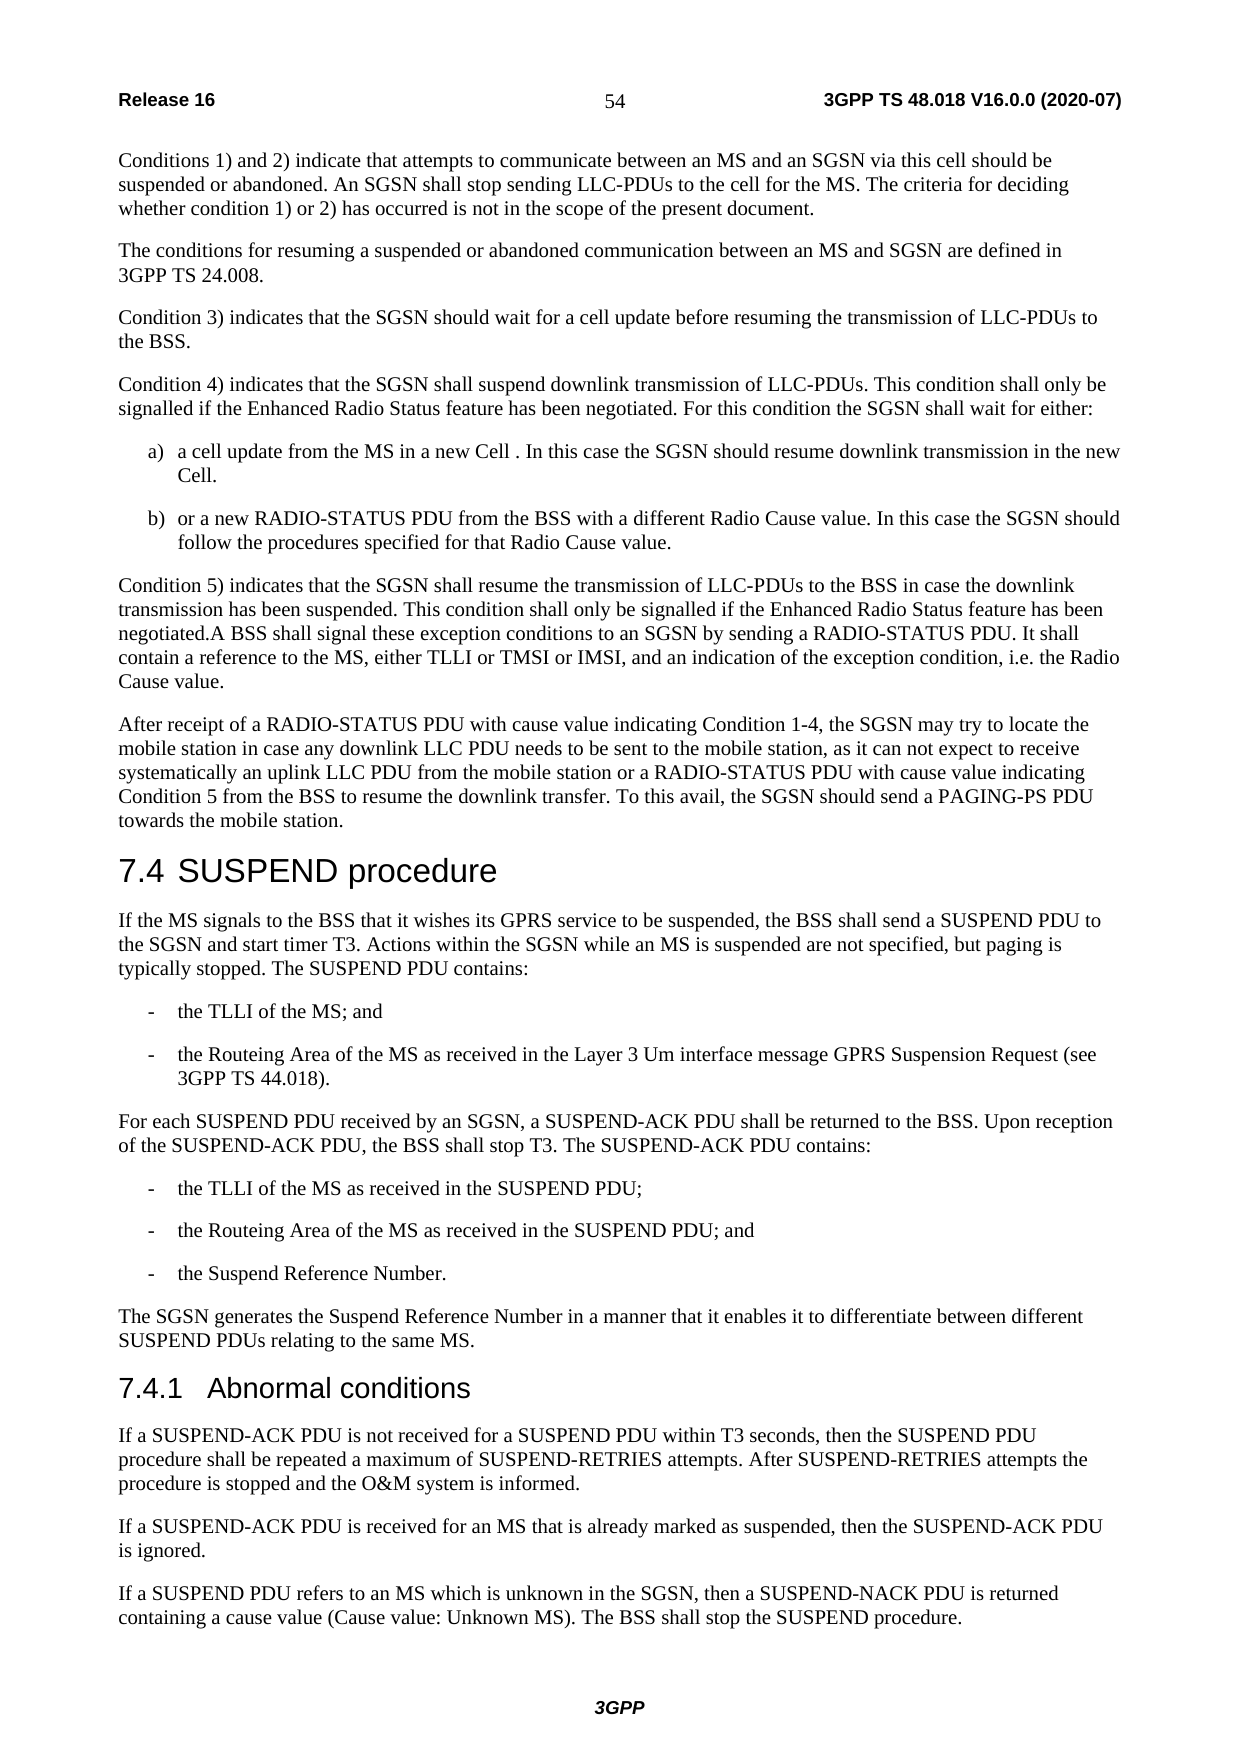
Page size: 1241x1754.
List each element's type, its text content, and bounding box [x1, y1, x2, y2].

text If a SUSPEND PDU refers to an MS which is unknown in the SGSN, then a SUSPEND-NACK PDU is returned containing a cause value (Cause value: Unknown MS). The BSS shall stop the SUSPEND procedure. [118, 1581, 1122, 1629]
text The conditions for resuming a suspended or abandoned communication between an MS and SGSN are defined in 3GPP TS 24.008. [118, 238, 1122, 287]
text Condition 3) indicates that the SGSN should wait for a cell update before resuming the transmission of LLC-PDUs to the BSS. [118, 305, 1122, 353]
text Condition 5) indicates that the SGSN shall resume the transmission of LLC-PDUs to the BSS in case the downlink transmission has been suspended. This condition shall only be signalled if the Enhanced Radio Status feature has been negotiated.A BSS shall signal these exception conditions to an SGSN by sending a RADIO-STATUS PDU. It shall contain a reference to the MS, either TLLI or TMSI or IMSI, and an indication of the exception condition, i.e. the Radio Cause value. [118, 573, 1122, 693]
text b) or a new RADIO-STATUS PDU from the BSS with a different Radio Cause value. In this case the SGSN should follow the procedures specified for that Radio Cause value. [148, 506, 1122, 554]
text - the TLLI of the MS as received in the SUSPEND PDU; [148, 1176, 1122, 1200]
text If a SUSPEND-ACK PDU is not received for a SUSPEND PDU within T3 seconds, then the SUSPEND PDU procedure shall be repeated a maximum of SUSPEND-RETRIES attempts. After SUSPEND-RETRIES attempts the procedure is stopped and the O&M system is informed. [118, 1423, 1122, 1495]
text After receipt of a RADIO-STATUS PDU with cause value indicating Condition 1-4, the SGSN may try to locate the mobile station in case any downlink LLC PDU needs to be sent to the mobile station, as it can not expect to receive systematically an uplink LLC PDU from the mobile station or a RADIO-STATUS PDU with cause value indicating Condition 5 from the BSS to resume the downlink transfer. To this avail, the SGSN should send a PAGING-PS PDU towards the mobile station. [118, 712, 1122, 832]
text If a SUSPEND-ACK PDU is received for an MS that is already marked as suspended, then the SUSPEND-ACK PDU is ignored. [118, 1514, 1122, 1562]
subtitle 7.4.1 Abnormal conditions [118, 1371, 1122, 1404]
text Conditions 1) and 2) indicate that attempts to communicate between an MS and an SGSN via this cell should be suspended or abandoned. An SGSN shall stop sending LLC-PDUs to the cell for the MS. The criteria for deciding whether condition 1) or 2) has occurred is not in the scope of the present document. [118, 147, 1122, 220]
text Condition 4) indicates that the SGSN shall suspend downlink transmission of LLC-PDUs. This condition shall only be signalled if the Enhanced Radio Status feature has been negotiated. For this condition the SGSN shall wait for either: [118, 372, 1122, 420]
text - the TLLI of the MS; and [148, 999, 1122, 1023]
text a) a cell update from the MS in a new Cell . In this case the SGSN should resume downlink transmission in the new Cell. [148, 439, 1122, 487]
text For each SUSPEND PDU received by an SGSN, a SUSPEND-ACK PDU shall be returned to the BSS. Upon reception of the SUSPEND-ACK PDU, the BSS shall stop T3. The SUSPEND-ACK PDU contains: [118, 1109, 1122, 1157]
subtitle 7.4 SUSPEND procedure [118, 851, 1122, 889]
text - the Routeing Area of the MS as received in the SUSPEND PDU; and [148, 1218, 1122, 1242]
text If the MS signals to the BSS that it wishes its GPRS service to be suspended, the BSS shall send a SUSPEND PDU to the SGSN and start timer T3. Actions within the SGSN while an MS is suspended are not specified, but paging is typically stopped. The SUSPEND PDU contains: [118, 908, 1122, 980]
text - the Routeing Area of the MS as received in the Layer 3 Um interface message GPRS Suspension Request (see 3GPP TS 44.018). [148, 1042, 1122, 1090]
text - the Suspend Reference Number. [148, 1261, 1122, 1285]
text The SGSN generates the Suspend Reference Number in a manner that it enables it to differentiate between different SUSPEND PDUs relating to the same MS. [118, 1304, 1122, 1352]
